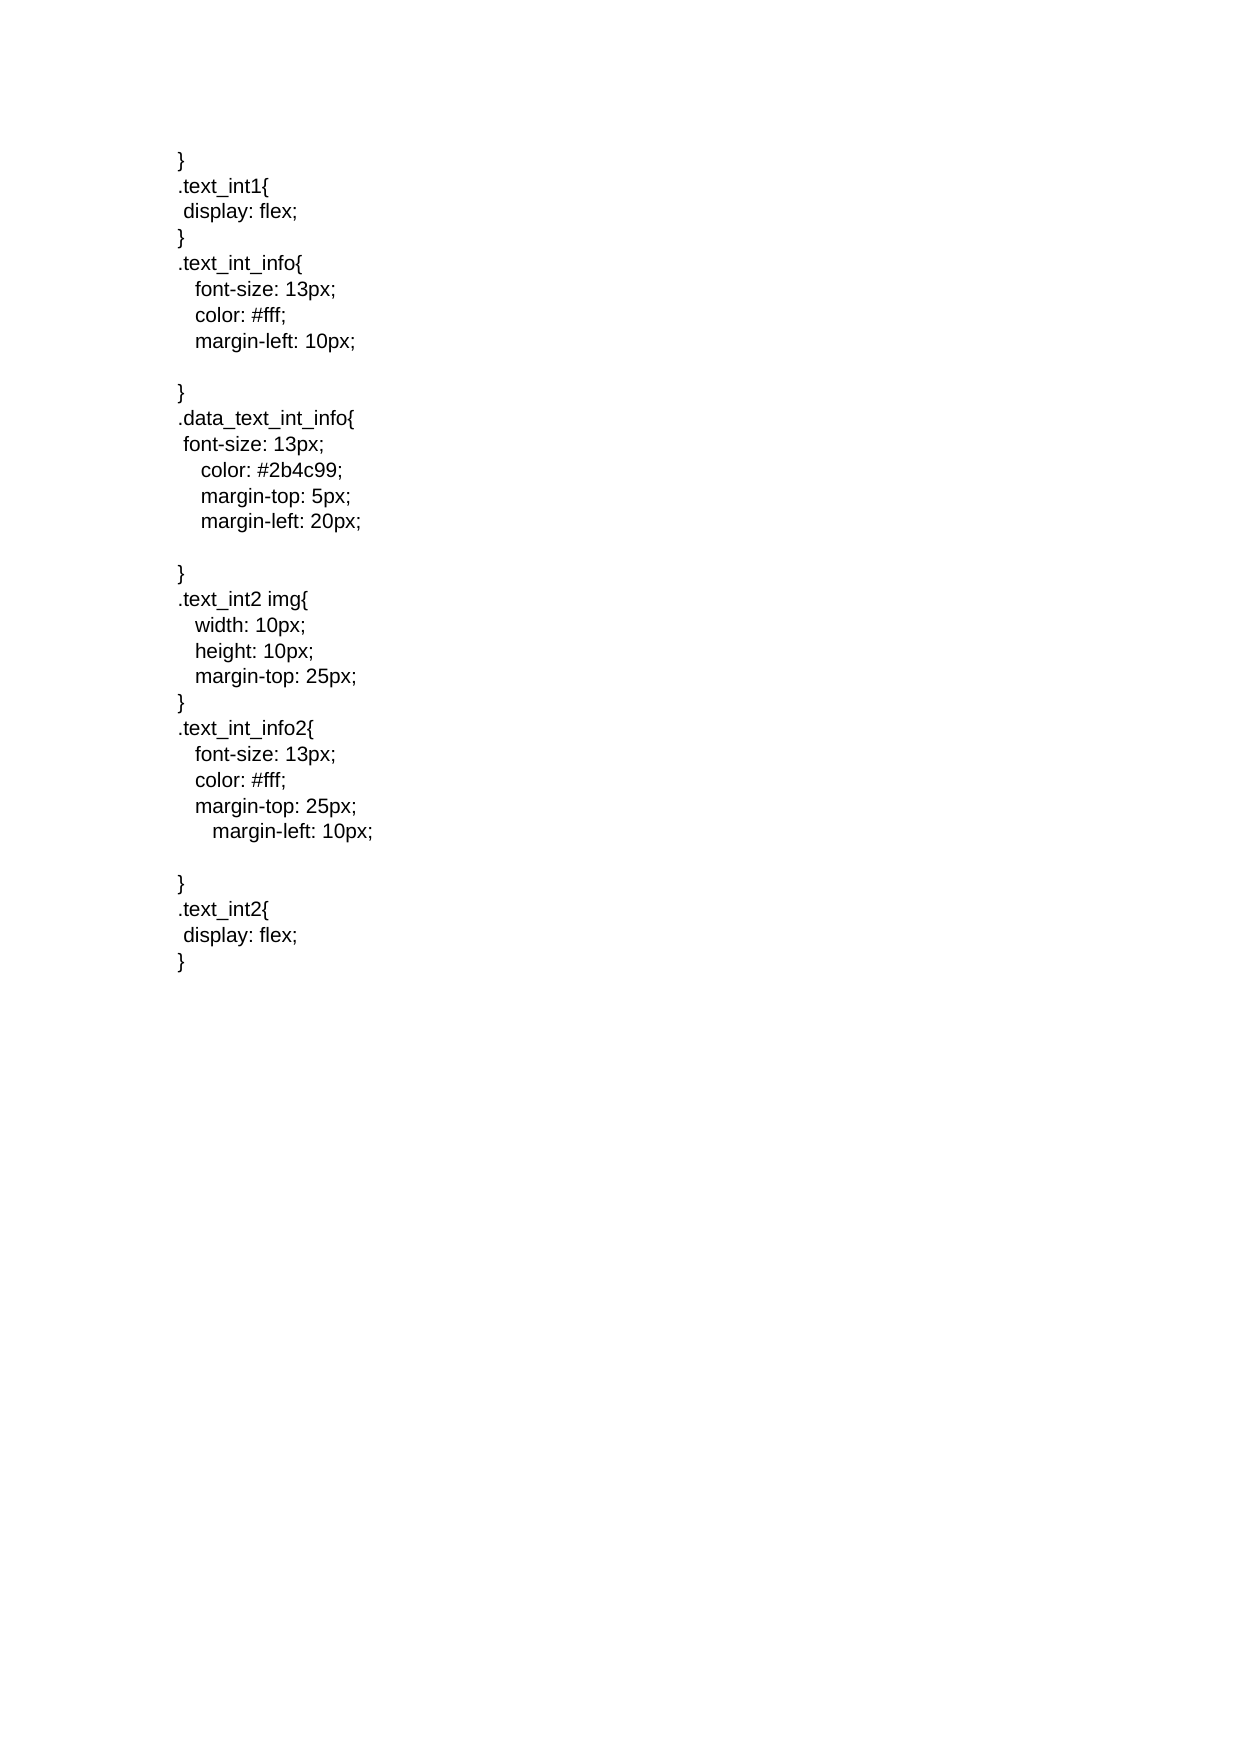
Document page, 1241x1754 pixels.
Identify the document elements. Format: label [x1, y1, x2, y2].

text [177, 148, 1063, 972]
